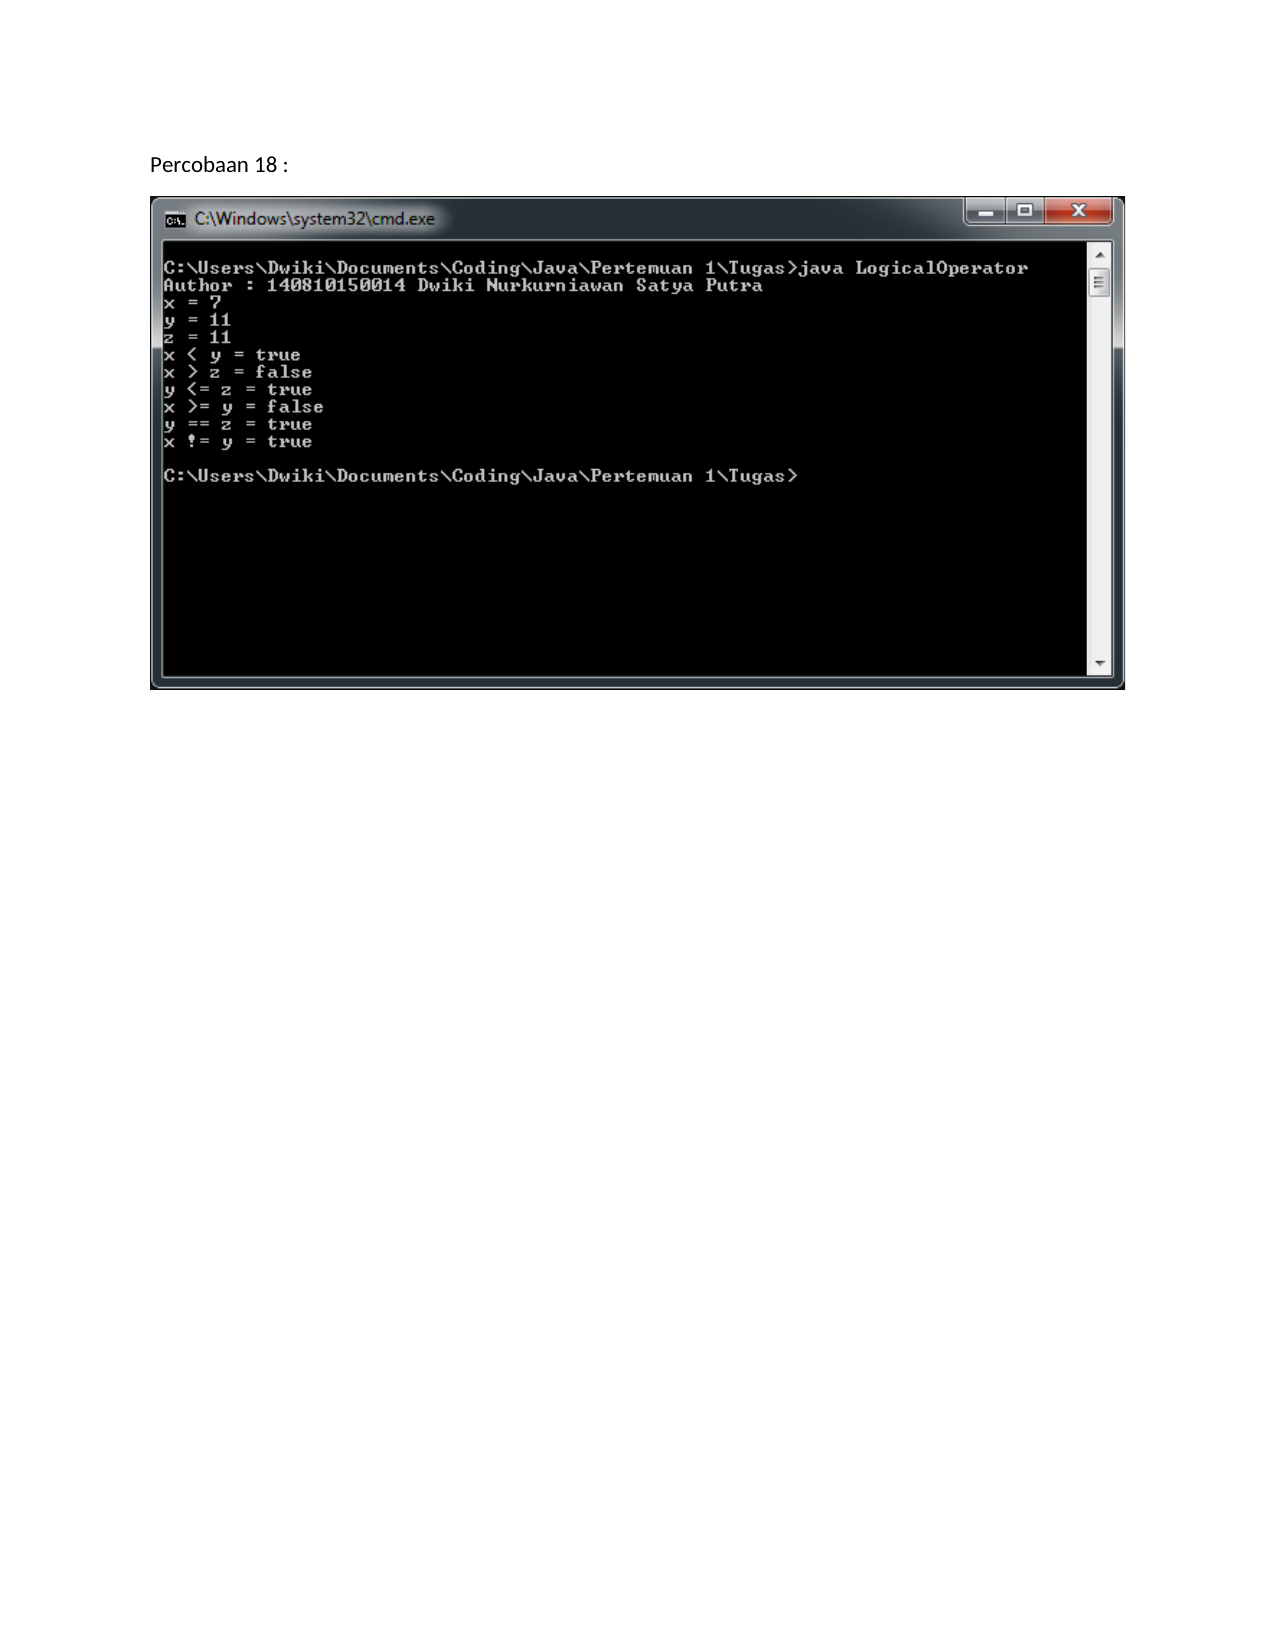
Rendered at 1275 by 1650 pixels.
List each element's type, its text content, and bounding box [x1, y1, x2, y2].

text Percobaan 18 : [150, 150, 1125, 178]
picture [150, 196, 1125, 690]
